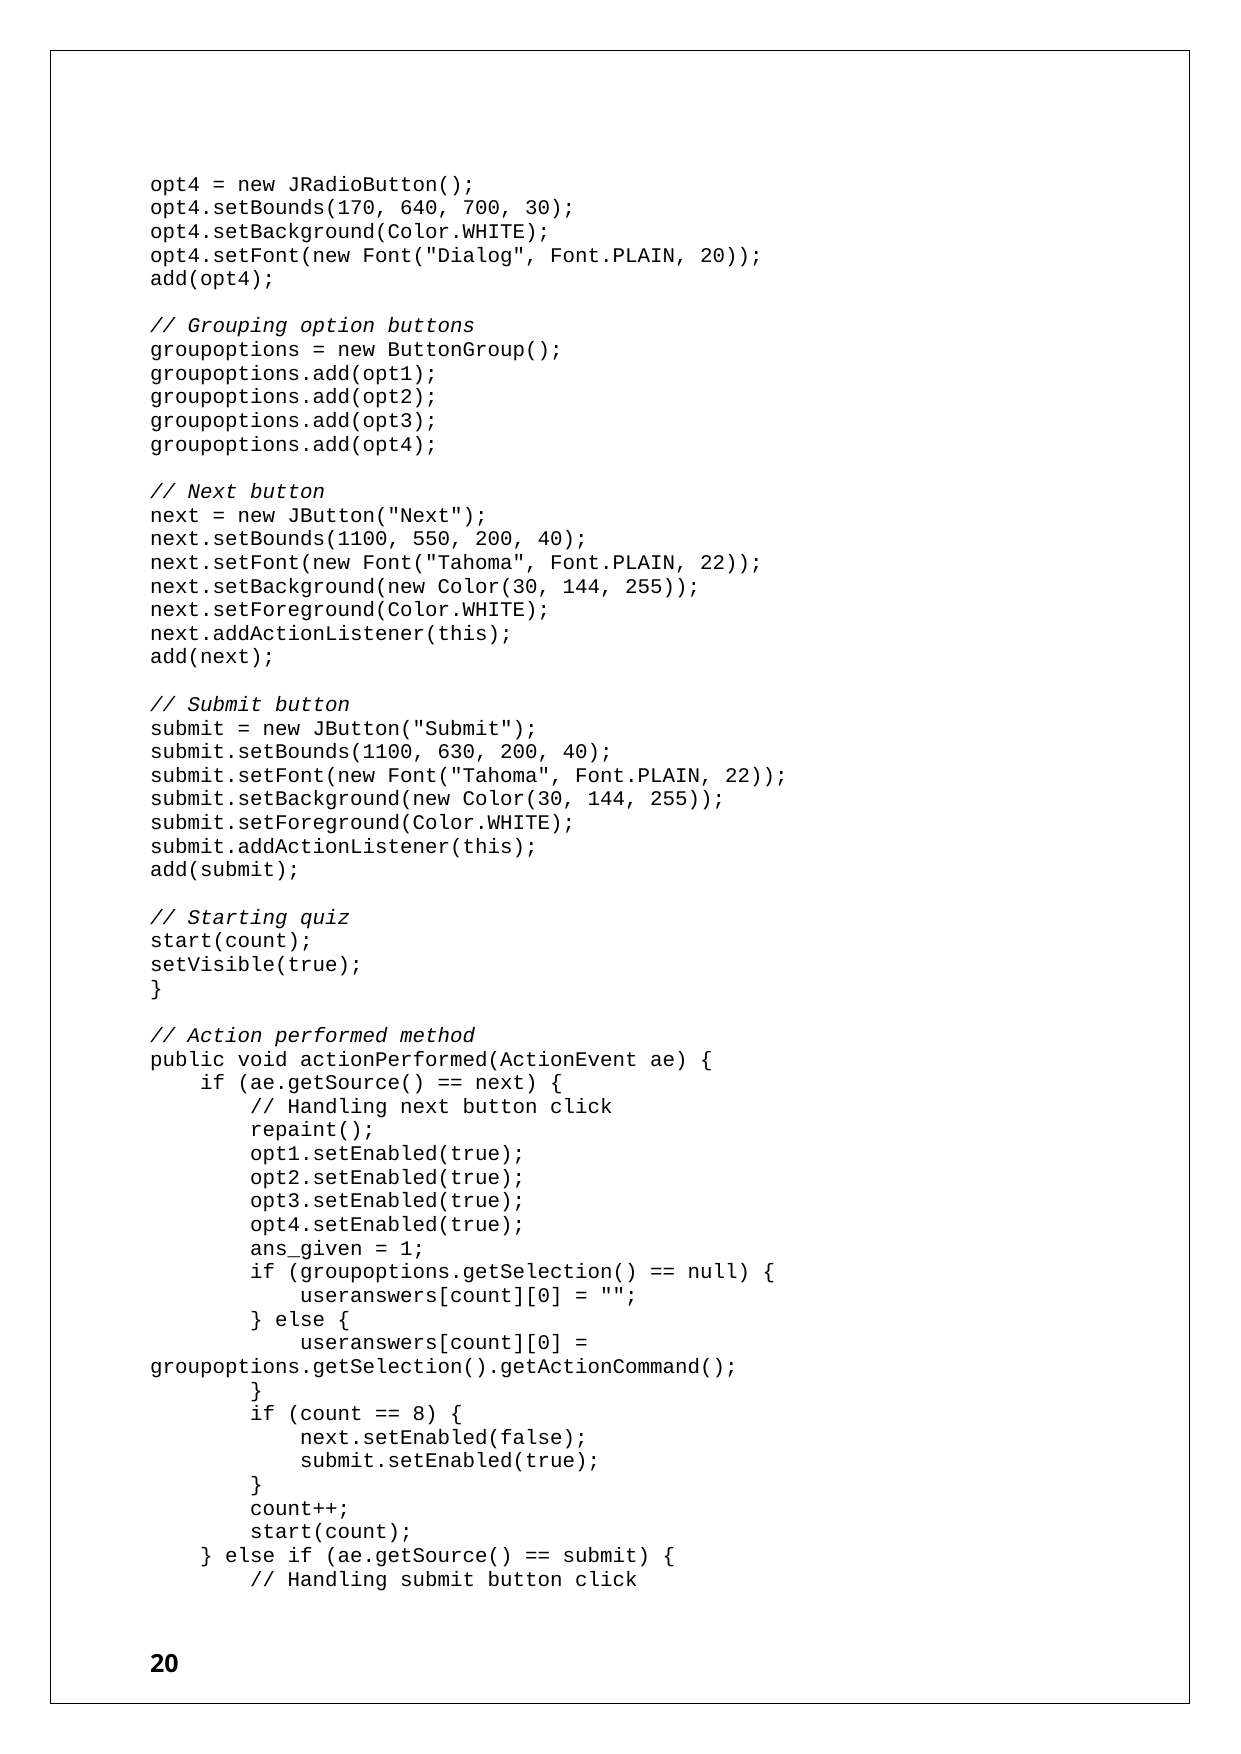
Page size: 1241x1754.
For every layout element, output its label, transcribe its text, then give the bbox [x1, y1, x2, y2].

text submit.setEnabled(true); [150, 1451, 1090, 1474]
text useranswers[count][0] = groupoptions.getSelection().getActionCommand(); [150, 1332, 1090, 1379]
text opt3.setEnabled(true); [150, 1190, 1090, 1214]
text opt4.setBounds(170, 640, 700, 30); [150, 197, 1090, 221]
text repaint(); [150, 1119, 1090, 1143]
text opt4.setBackground(Color.WHITE); [150, 221, 1090, 244]
text if (groupoptions.getSelection() == null) { [150, 1261, 1090, 1285]
text submit.setFont(new Font("Tahoma", Font.PLAIN, 22)); [150, 765, 1090, 788]
text // Handling next button click [150, 1096, 1090, 1119]
text opt4 = new JRadioButton(); [150, 174, 1090, 197]
text public void actionPerformed(ActionEvent ae) { [150, 1048, 1090, 1072]
text next.setFont(new Font("Tahoma", Font.PLAIN, 22)); [150, 552, 1090, 576]
text } [150, 1474, 1090, 1498]
text // Handling submit button click [150, 1569, 1090, 1592]
text if (count == 8) { [150, 1403, 1090, 1427]
text next.setBackground(new Color(30, 144, 255)); [150, 576, 1090, 599]
text // Submit button [150, 694, 1090, 717]
text next.setEnabled(false); [150, 1427, 1090, 1451]
text opt4.setEnabled(true); [150, 1214, 1090, 1238]
text groupoptions.add(opt2); [150, 386, 1090, 410]
text } [150, 1379, 1090, 1403]
text count++; [150, 1498, 1090, 1521]
text } else if (ae.getSource() == submit) { [150, 1545, 1090, 1569]
text setVisible(true); [150, 954, 1090, 978]
text next.setForeground(Color.WHITE); [150, 599, 1090, 623]
text } [150, 978, 1090, 1001]
text add(opt4); [150, 268, 1090, 292]
text next = new JButton("Next"); [150, 505, 1090, 528]
text start(count); [150, 1521, 1090, 1545]
text submit.addActionListener(this); [150, 836, 1090, 859]
text if (ae.getSource() == next) { [150, 1072, 1090, 1096]
text ans_given = 1; [150, 1238, 1090, 1261]
text groupoptions.add(opt1); [150, 363, 1090, 386]
text add(next); [150, 647, 1090, 670]
text } else { [150, 1309, 1090, 1332]
text // Starting quiz [150, 907, 1090, 930]
text opt1.setEnabled(true); [150, 1143, 1090, 1167]
text submit.setBounds(1100, 630, 200, 40); [150, 741, 1090, 765]
text submit.setForeground(Color.WHITE); [150, 812, 1090, 836]
text add(submit); [150, 859, 1090, 883]
text next.addActionListener(this); [150, 623, 1090, 647]
text // Action performed method [150, 1025, 1090, 1048]
text start(count); [150, 930, 1090, 954]
text groupoptions.add(opt4); [150, 434, 1090, 457]
text groupoptions.add(opt3); [150, 410, 1090, 434]
text submit = new JButton("Submit"); [150, 717, 1090, 741]
text submit.setBackground(new Color(30, 144, 255)); [150, 788, 1090, 812]
text // Grouping option buttons [150, 316, 1090, 339]
text opt2.setEnabled(true); [150, 1167, 1090, 1190]
text // Next button [150, 481, 1090, 505]
text next.setBounds(1100, 550, 200, 40); [150, 528, 1090, 552]
text groupoptions = new ButtonGroup(); [150, 339, 1090, 363]
text opt4.setFont(new Font("Dialog", Font.PLAIN, 20)); [150, 244, 1090, 268]
text useranswers[count][0] = ""; [150, 1285, 1090, 1309]
